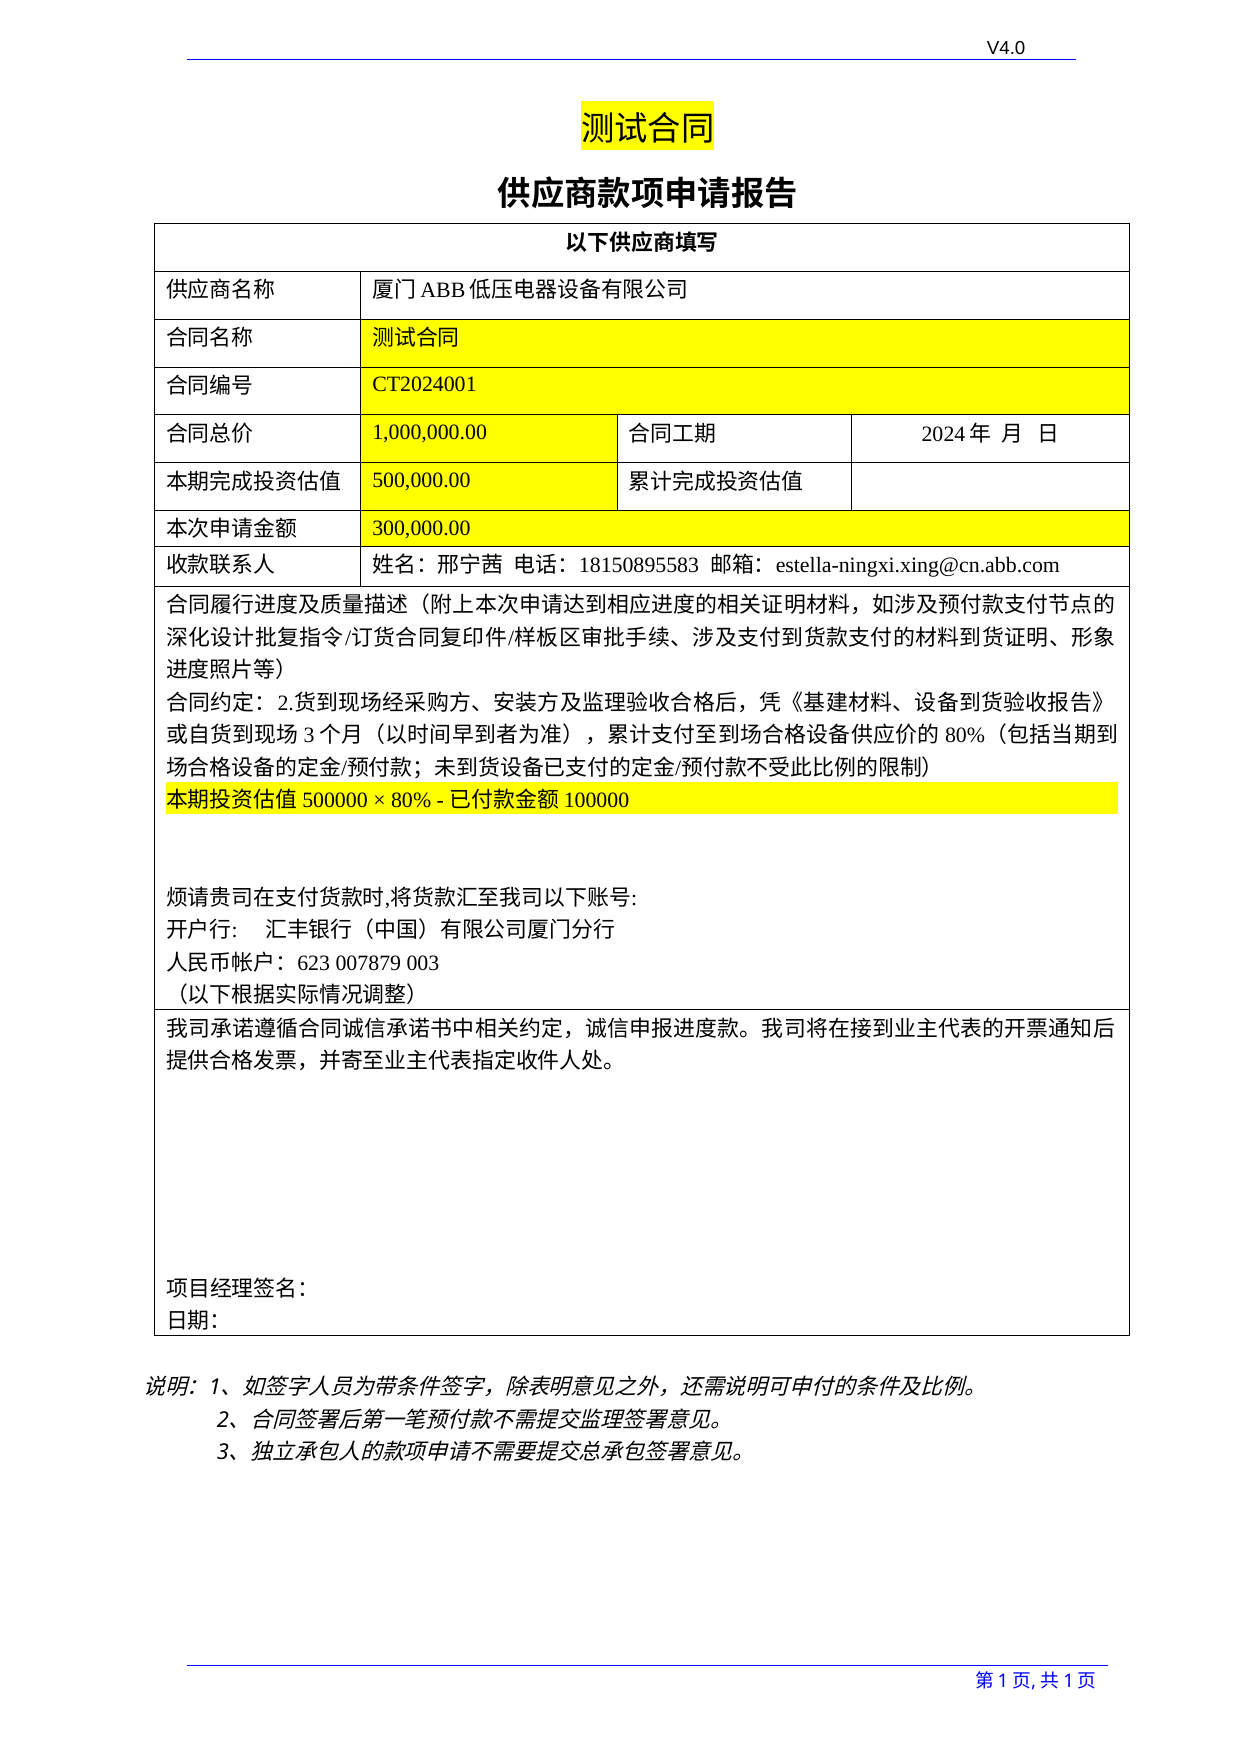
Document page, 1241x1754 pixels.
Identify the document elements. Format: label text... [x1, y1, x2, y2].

table_cell 2024年 月 日 [852, 415, 1129, 462]
table_cell 本期完成投资估值 [155, 463, 360, 510]
table_cell 本次申请金额 [155, 511, 360, 546]
table_cell 合同名称 [155, 320, 360, 367]
table_cell 合同总价 [155, 415, 360, 462]
table_cell [852, 463, 1129, 510]
table_cell 合同工期 [618, 415, 851, 462]
text 说明：1、如签字人员为带条件签字，除表明意见之外，还需说明可申付的条件及比例。 [143, 1369, 1107, 1401]
table_cell 500,000.00 [361, 463, 617, 510]
table_cell 合同履行进度及质量描述（附上本次申请达到相应进度的相关证明材料，如涉及预付款支付节点的深化设计批复指令/订货合同复印件/样板区审批手续、涉及支付到货款支付的材料到货证明、形象进度照片等） 合同约定：2.货到现场经采购方、安装方及监理验收合格后，凭《基建材料、设备到货验收报告》或自货到现场3个月（以时间早到者为准），累计支付至到场合格设备供应价的80%（包括当期到场合格设备的定金/预付款；未到货设备已支付的定金/预付款不受此比例的限制） 本期投资估值 500000 × 80% - 已付款金额 100000 烦请贵司在支付货款时,将货款汇至我司以下账号: 开户行: 汇丰银行（中国）有限公司厦门分行 人民币帐户：623 007879 003 （以下根据实际情况调整） [155, 587, 1129, 1009]
text 测试合同 [187, 93, 1107, 158]
table_cell 供应商名称 [155, 272, 360, 319]
text 供应商款项申请报告 [187, 158, 1107, 223]
table_cell 我司承诺遵循合同诚信承诺书中相关约定，诚信申报进度款。我司将在接到业主代表的开票通知后提供合格发票，并寄至业主代表指定收件人处。 项目经理签名： 日期： [155, 1010, 1129, 1335]
text 2、合同签署后第一笔预付款不需提交监理签署意见。 [182, 1401, 1107, 1434]
table_cell 合同编号 [155, 368, 360, 414]
table_header 以下供应商填写 [155, 224, 1129, 271]
table_cell 收款联系人 [155, 547, 360, 586]
table_cell 厦门ABB低压电器设备有限公司 [361, 272, 1129, 319]
table_cell 累计完成投资估值 [618, 463, 851, 510]
table_cell 测试合同 [361, 320, 1129, 367]
table_cell 姓名：邢宁茜 电话：18150895583 邮箱：estella-ningxi.xing@cn.abb.com [361, 547, 1129, 586]
table_cell 1,000,000.00 [361, 415, 617, 462]
text 3、独立承包人的款项申请不需要提交总承包签署意见。 [182, 1434, 1107, 1466]
table_cell 300,000.00 [361, 511, 1129, 546]
table_cell CT2024001 [361, 368, 1129, 414]
